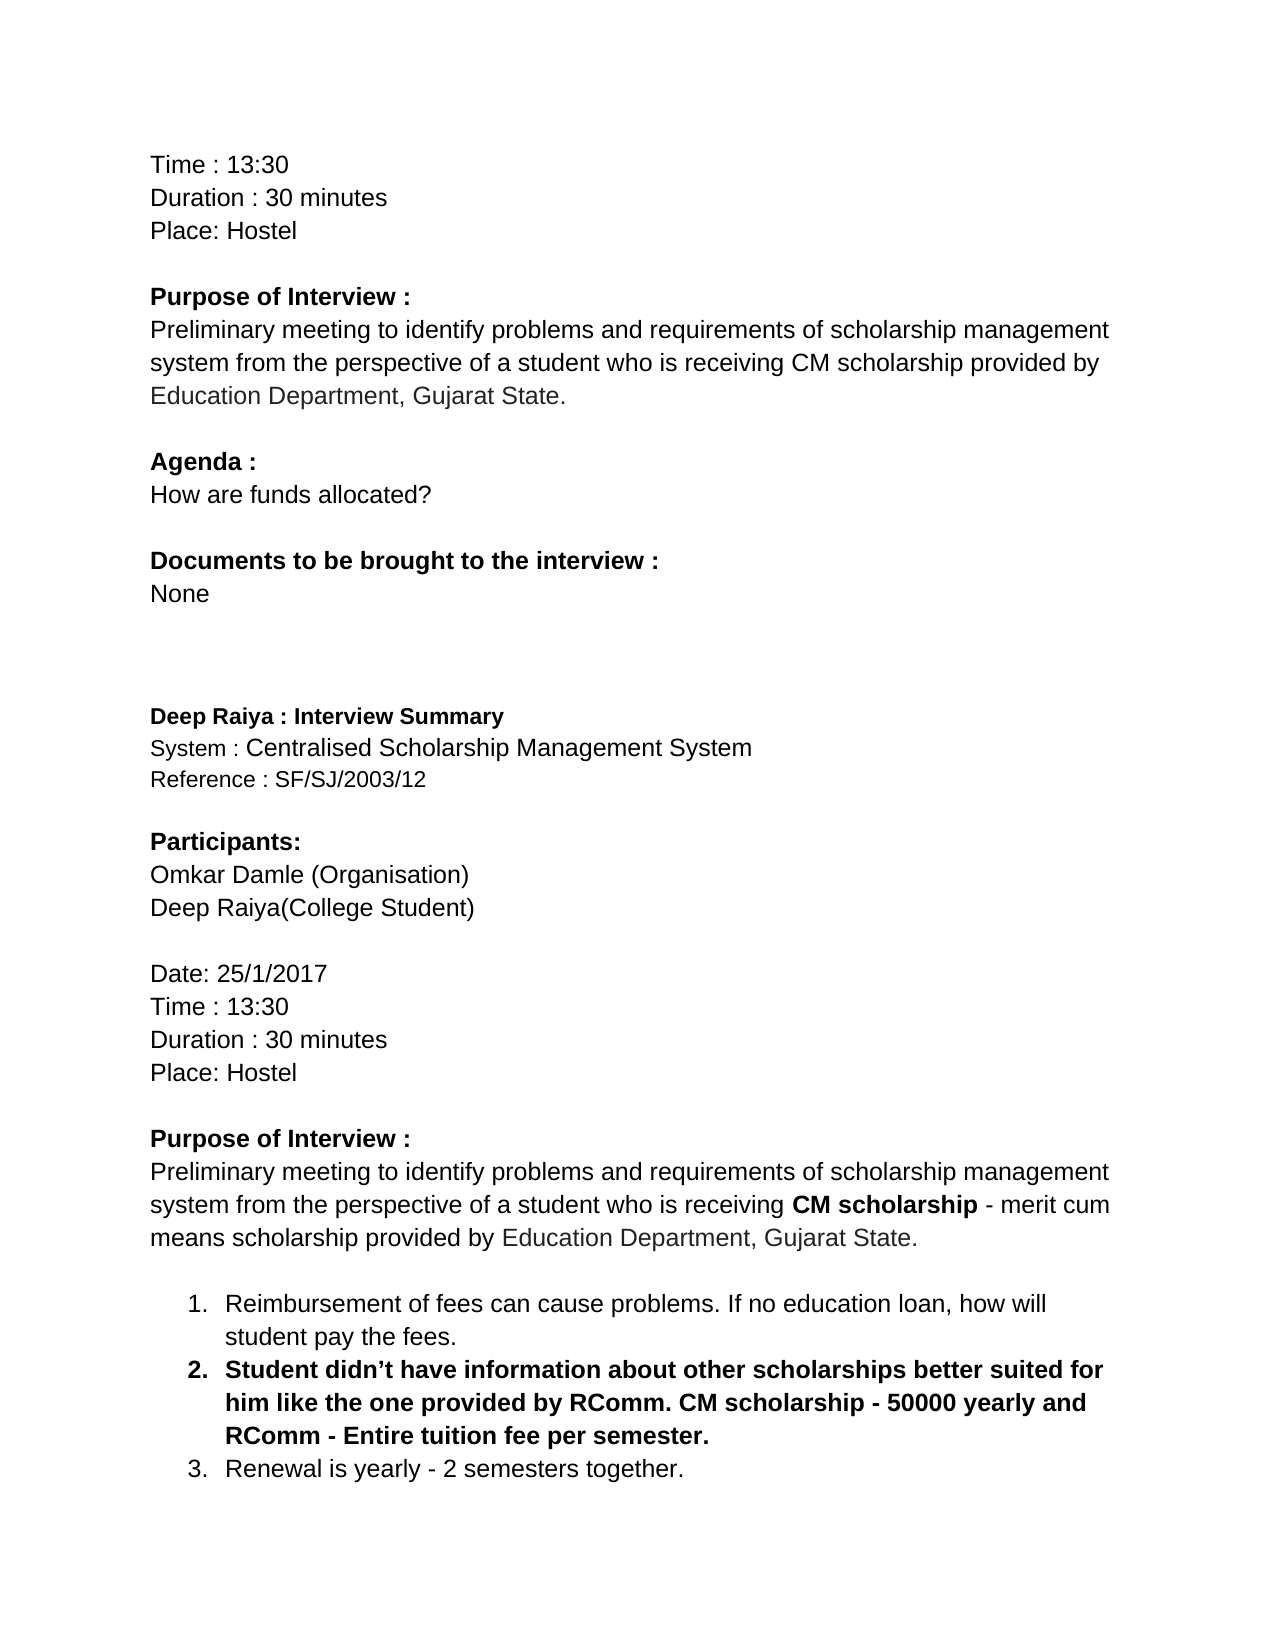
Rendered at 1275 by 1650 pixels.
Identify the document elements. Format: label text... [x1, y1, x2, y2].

list Reimbursement of fees can cause problems. If no education loan, how will student pay the fees. [187, 1289, 1125, 1351]
text How are funds allocated? [150, 480, 1125, 509]
text Preliminary meeting to identify problems and requirements of scholarship management system from the perspective of a student who is receiving CM scholarship provided by Education Department, Gujarat State. [150, 315, 1125, 410]
text Participants: [150, 827, 1125, 855]
text Deep Raiya : Interview Summary [150, 703, 1125, 729]
text Agenda : [150, 447, 1125, 476]
list Student didn’t have information about other scholarships better suited for him like the one provided by RComm. CM scholarship - 50000 yearly and RComm - Entire tuition fee per semester. [187, 1355, 1125, 1450]
text Date: 25/1/2017 [150, 959, 1125, 987]
text Duration : 30 minutes [150, 1025, 1125, 1053]
text Omkar Damle (Organisation) [150, 859, 1125, 888]
text Deep Raiya(College Student) [150, 893, 1125, 921]
text Place: Hostel [150, 1058, 1125, 1086]
text Documents to be brought to the interview : [150, 546, 1125, 575]
text None [150, 579, 1125, 608]
list Renewal is yearly - 2 semesters together. [187, 1454, 1125, 1483]
text Duration : 30 minutes [150, 183, 1125, 212]
text Place: Hostel [150, 216, 1125, 245]
text Purpose of Interview : [150, 1124, 1125, 1152]
text Reference : SF/SJ/2003/12 [150, 766, 1125, 792]
text Preliminary meeting to identify problems and requirements of scholarship management system from the perspective of a student who is receiving CM scholarship - merit cum means scholarship provided by Education Department, Gujarat State. [150, 1157, 1125, 1252]
text Time : 13:30 [150, 992, 1125, 1020]
text Time : 13:30 [150, 150, 1125, 179]
text System : Centralised Scholarship Management System [150, 733, 1125, 762]
text Purpose of Interview : [150, 282, 1125, 311]
